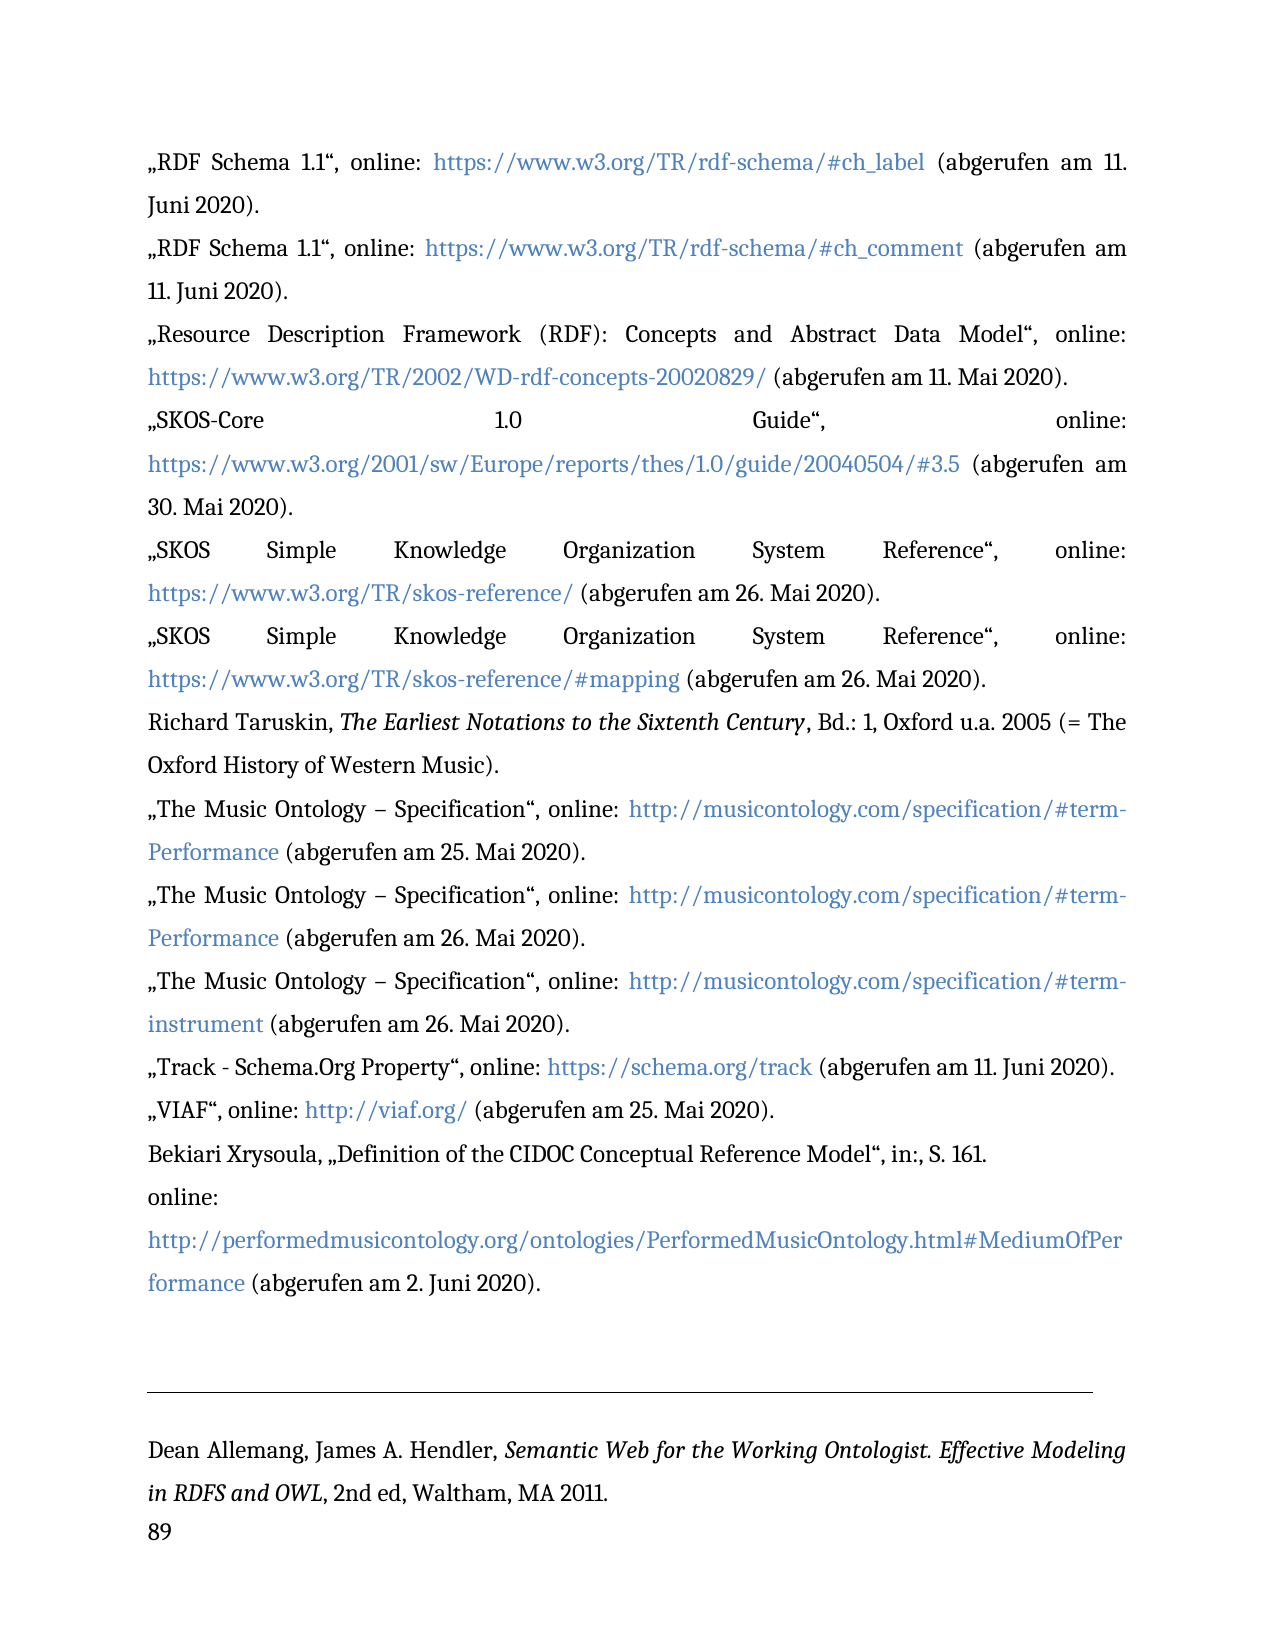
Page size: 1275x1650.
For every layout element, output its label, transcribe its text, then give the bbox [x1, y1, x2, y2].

text „Resource Description Framework (RDF): Concepts and Abstract Data Model“, online: https://www.w3.org/TR/2002/WD-rdf-concepts-20020829/ (abgerufen am 11. Mai 2020). [148, 320, 1127, 392]
text „The Music Ontology – Specification“, online: http://musicontology.com/specification/#term-Performance (abgerufen am 25. Mai 2020). [148, 794, 1127, 866]
text „SKOS Simple Knowledge Organization System Reference“, online: https://www.w3.org/TR/skos-reference/#mapping (abgerufen am 26. Mai 2020). [148, 622, 1127, 694]
text online: http://performedmusicontology.org/ontologies/PerformedMusicOntology.html#MediumOfPerformance (abgerufen am 2. Juni 2020). [148, 1183, 1127, 1298]
text „SKOS Simple Knowledge Organization System Reference“, online: https://www.w3.org/TR/skos-reference/ (abgerufen am 26. Mai 2020). [148, 536, 1127, 608]
text Bekiari Xrysoula, „Definition of the CIDOC Conceptual Reference Model“, in:, S. 161. [148, 1139, 1127, 1168]
text „The Music Ontology – Specification“, online: http://musicontology.com/specification/#term-Performance (abgerufen am 26. Mai 2020). [148, 881, 1127, 953]
text „SKOS-Core 1.0 Guide“, online: https://www.w3.org/2001/sw/Europe/reports/thes/1.0/guide/20040504/#3.5 (abgerufen am 30. Mai 2020). [148, 406, 1127, 521]
text „VIAF“, online: http://viaf.org/ (abgerufen am 25. Mai 2020). [148, 1096, 1127, 1125]
text „RDF Schema 1.1“, online: https://www.w3.org/TR/rdf-schema/#ch_label (abgerufen am 11. Juni 2020). [148, 148, 1127, 219]
text Dean Allemang, James A. Hendler, Semantic Web for the Working Ontologist. Effective Modeling in RDFS and OWL, 2nd ed, Waltham, MA 2011. [148, 1436, 1127, 1508]
text Richard Taruskin, The Earliest Notations to the Sixtenth Century, Bd.: 1, Oxford u.a. 2005 (= The Oxford History of Western Music). [148, 708, 1127, 780]
text „Track - Schema.Org Property“, online: https://schema.org/track (abgerufen am 11. Juni 2020). [148, 1053, 1127, 1082]
text „RDF Schema 1.1“, online: https://www.w3.org/TR/rdf-schema/#ch_comment (abgerufen am 11. Juni 2020). [148, 234, 1127, 306]
text „The Music Ontology – Specification“, online: http://musicontology.com/specification/#term-instrument (abgerufen am 26. Mai 2020). [148, 967, 1127, 1039]
